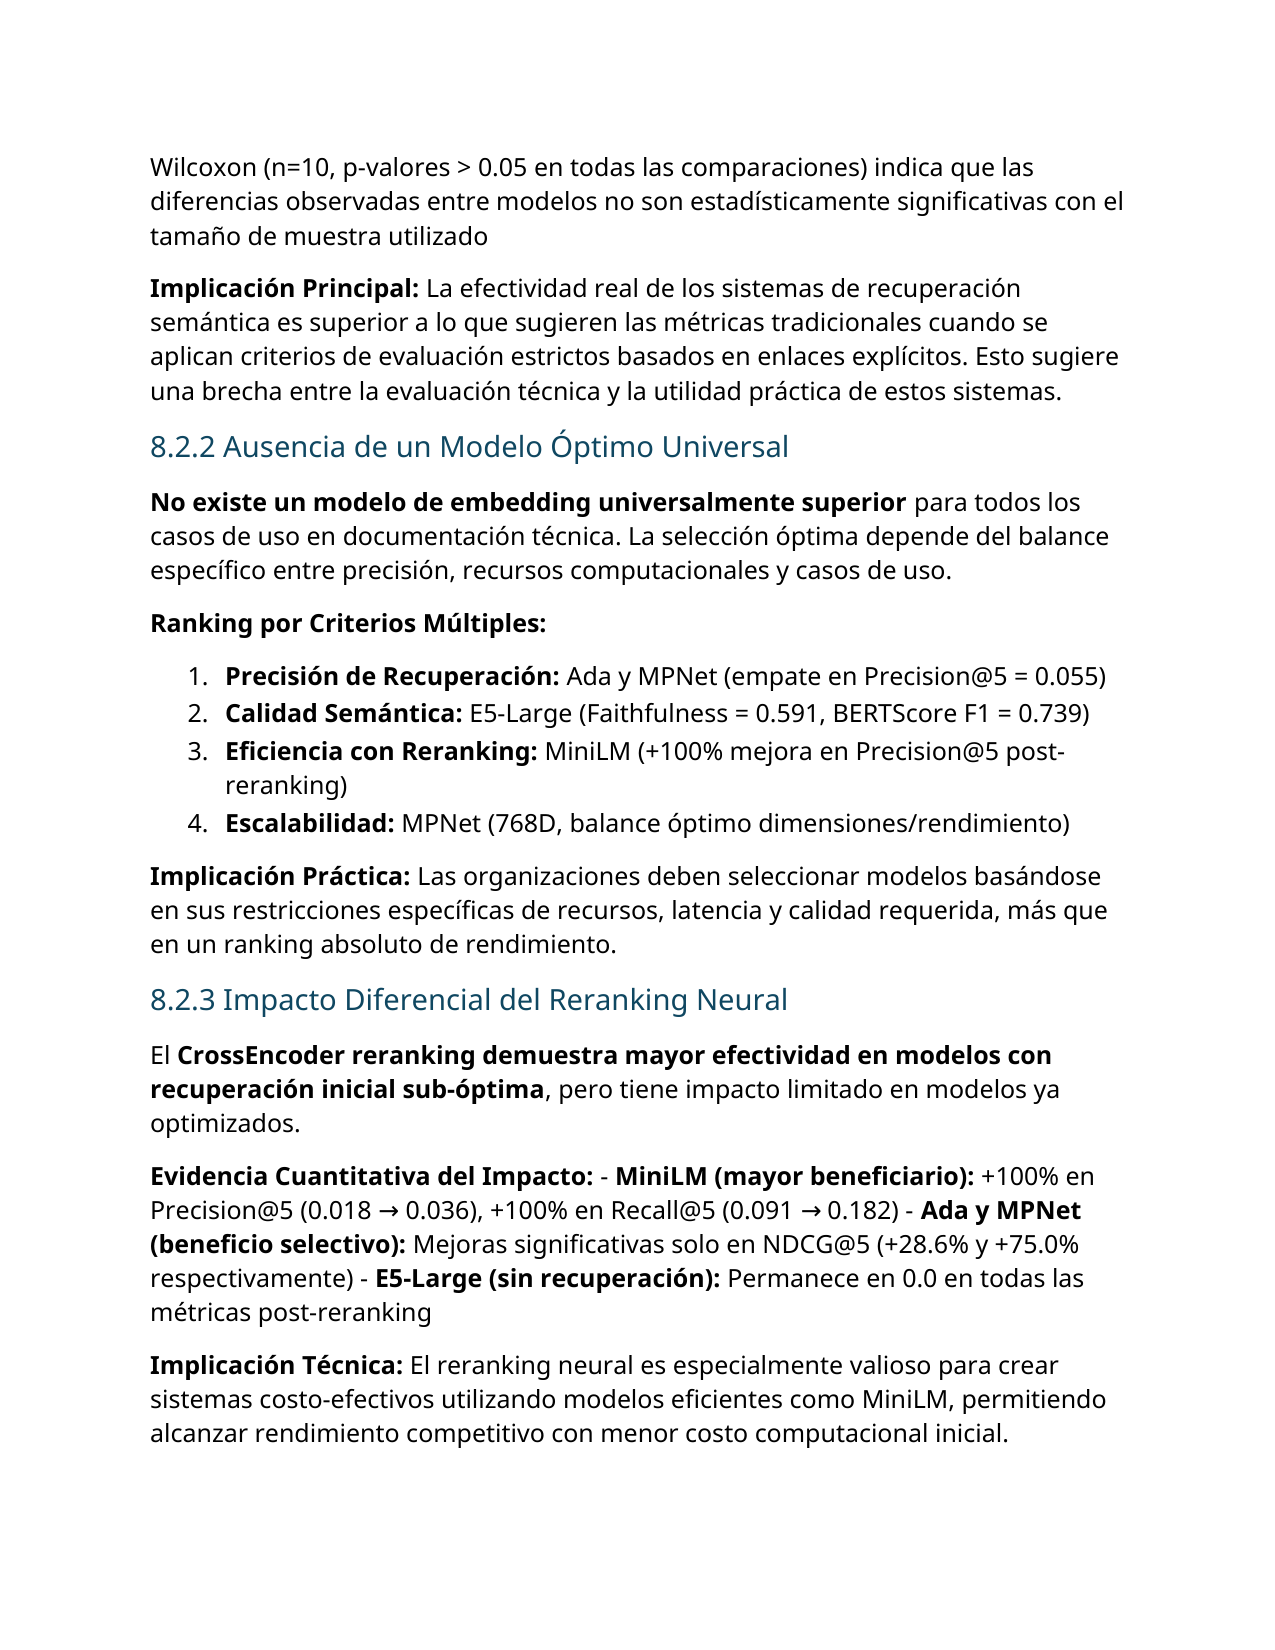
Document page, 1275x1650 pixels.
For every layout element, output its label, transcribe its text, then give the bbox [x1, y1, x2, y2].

text Implicación Principal: La efectividad real de los sistemas de recuperación semántica es superior a lo que sugieren las métricas tradicionales cuando se aplican criterios de evaluación estrictos basados en enlaces explícitos. Esto sugiere una brecha entre la evaluación técnica y la utilidad práctica de estos sistemas. [150, 271, 1125, 407]
text Implicación Técnica: El reranking neural es especialmente valioso para crear sistemas costo-efectivos utilizando modelos eficientes como MiniLM, permitiendo alcanzar rendimiento competitivo con menor costo computacional inicial. [150, 1348, 1125, 1450]
subtitle 8.2.2 Ausencia de un Modelo Óptimo Universal [150, 426, 1125, 466]
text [150, 150, 1125, 252]
text Evidencia Cuantitativa del Impacto: - MiniLM (mayor beneficiario): +100% en Precision@5 (0.018 → 0.036), +100% en Recall@5 (0.091 → 0.182) - Ada y MPNet (beneficio selectivo): Mejoras significativas solo en NDCG@5 (+28.6% y +75.0% respectivamente) - E5-Large (sin recuperación): Permanece en 0.0 en todas las métricas post-reranking [150, 1159, 1125, 1329]
list Eficiencia con Reranking: MiniLM (+100% mejora en Precision@5 post-reranking) [187, 734, 1125, 802]
text Implicación Práctica: Las organizaciones deben seleccionar modelos basándose en sus restricciones específicas de recursos, latencia y calidad requerida, más que en un ranking absoluto de rendimiento. [150, 858, 1125, 961]
list Escalabilidad: MPNet (768D, balance óptimo dimensiones/rendimiento) [187, 806, 1125, 840]
subtitle 8.2.3 Impacto Diferencial del Reranking Neural [150, 979, 1125, 1019]
list Precisión de Recuperación: Ada y MPNet (empate en Precision@5 = 0.055) [187, 658, 1125, 692]
text No existe un modelo de embedding universalmente superior para todos los casos de uso en documentación técnica. La selección óptima depende del balance específico entre precisión, recursos computacionales y casos de uso. [150, 484, 1125, 587]
text El CrossEncoder reranking demuestra mayor efectividad en modelos con recuperación inicial sub-óptima, pero tiene impacto limitado en modelos ya optimizados. [150, 1038, 1125, 1140]
list Calidad Semántica: E5-Large (Faithfulness = 0.591, BERTScore F1 = 0.739) [187, 696, 1125, 730]
text Ranking por Criterios Múltiples: [150, 605, 1125, 639]
